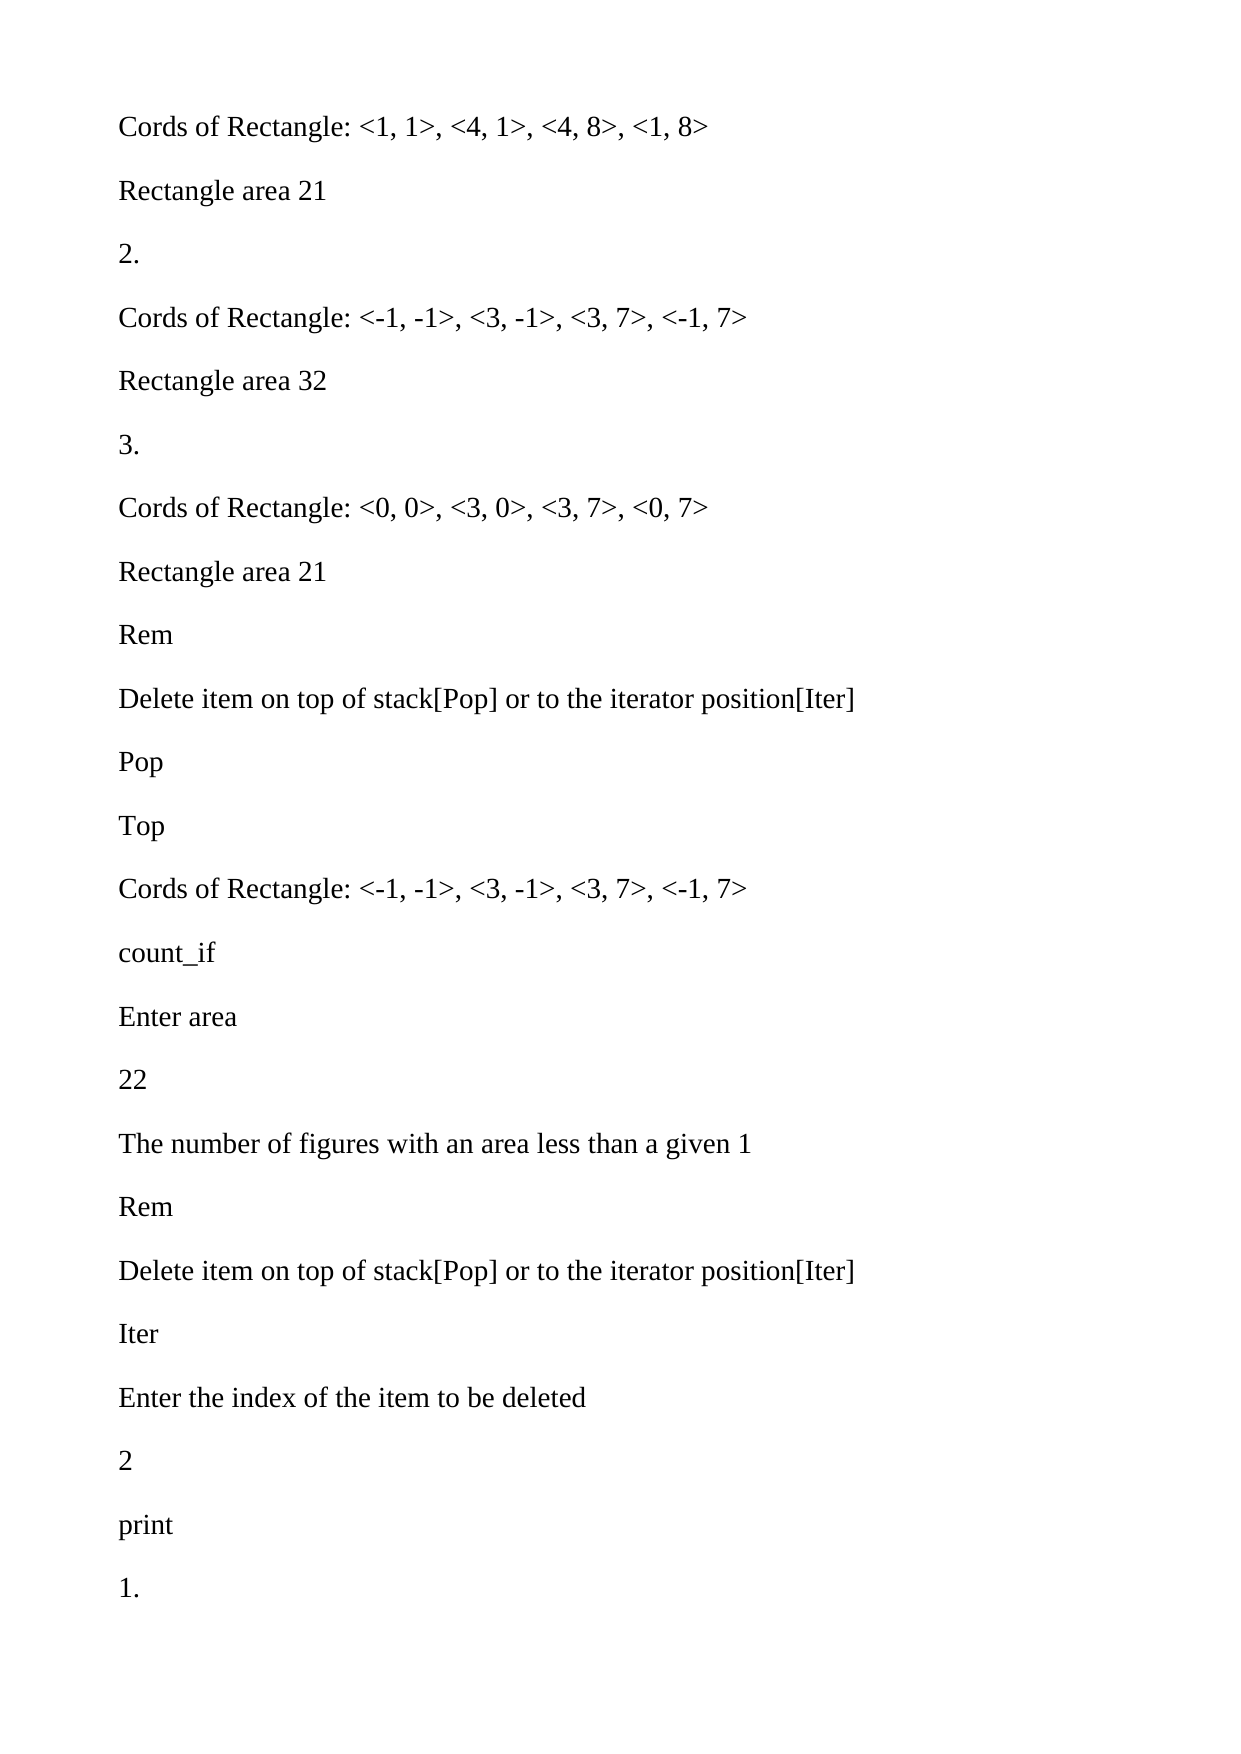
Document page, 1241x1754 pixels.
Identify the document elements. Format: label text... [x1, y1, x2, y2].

text Rem [118, 1189, 1152, 1223]
text Rectangle area 21 [118, 554, 1152, 587]
text Enter area [118, 999, 1152, 1032]
text 3. [118, 427, 1152, 460]
text Cords of Rectangle: <1, 1>, <4, 1>, <4, 8>, <1, 8> [118, 109, 1152, 143]
text Rectangle area 32 [118, 363, 1152, 397]
text 1. [118, 1571, 1152, 1604]
text Rem [118, 617, 1152, 651]
text Cords of Rectangle: <-1, -1>, <3, -1>, <3, 7>, <-1, 7> [118, 300, 1152, 333]
text Cords of Rectangle: <0, 0>, <3, 0>, <3, 7>, <0, 7> [118, 490, 1152, 524]
text Cords of Rectangle: <-1, -1>, <3, -1>, <3, 7>, <-1, 7> [118, 872, 1152, 905]
text print [118, 1507, 1152, 1541]
text count_if [118, 935, 1152, 969]
text Top [118, 808, 1152, 842]
text Rectangle area 21 [118, 173, 1152, 206]
text Pop [118, 744, 1152, 778]
text 2 [118, 1443, 1152, 1477]
text The number of figures with an area less than a given 1 [118, 1126, 1152, 1159]
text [118, 1253, 1152, 1286]
text Enter the index of the item to be deleted [118, 1380, 1152, 1413]
text 22 [118, 1062, 1152, 1096]
text 2. [118, 236, 1152, 270]
text Iter [118, 1316, 1152, 1350]
text Delete item on top of stack[Pop] or to the iterator position[Iter] [118, 681, 1152, 714]
